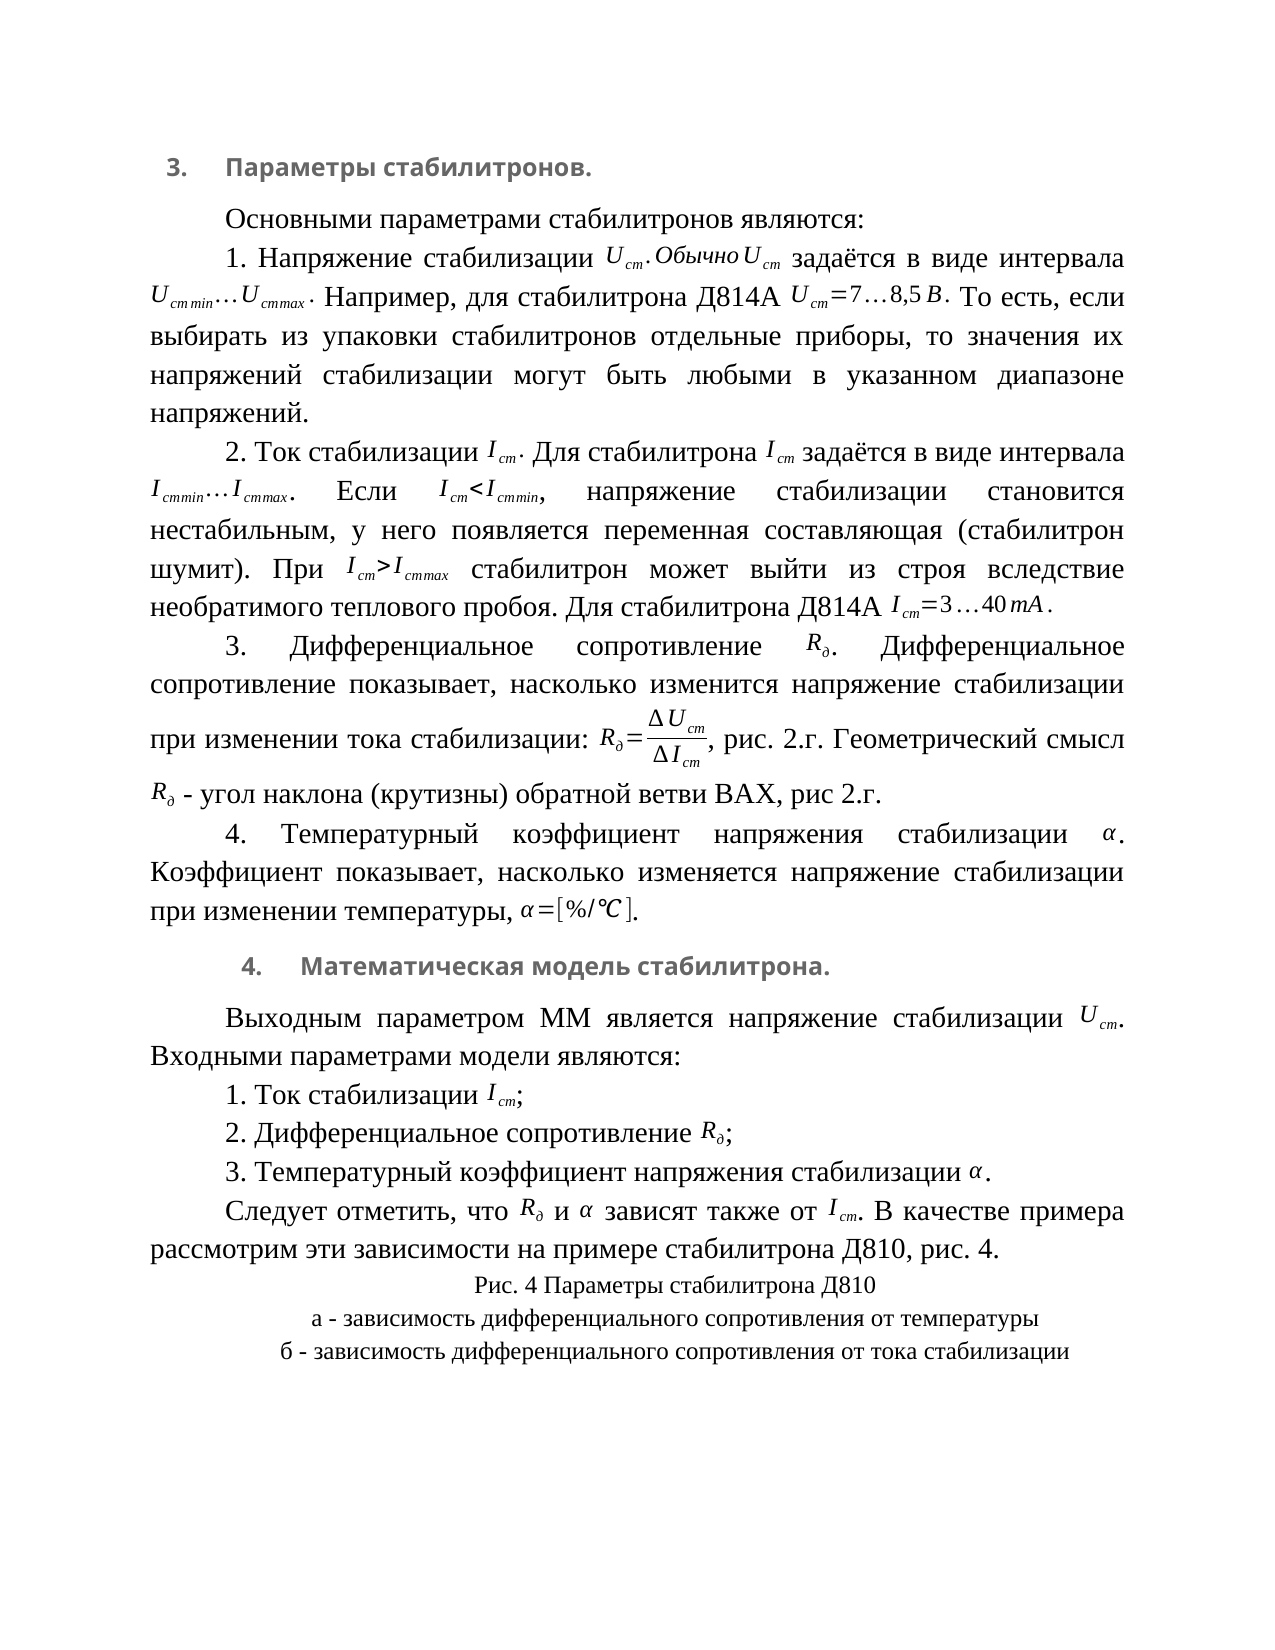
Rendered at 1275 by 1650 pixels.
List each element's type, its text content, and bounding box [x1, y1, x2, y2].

text 1. Напряжение стабилизации задаётся в виде интервала Например, для стабилитрона Д814А То есть, если выбирать из упаковки стабилитронов отдельные приборы, то значения их напряжений стабилизации могут быть любыми в указанном диапазоне напряжений. [150, 240, 1125, 429]
text 3. Температурный коэффициент напряжения стабилизации . [150, 1154, 1125, 1188]
text 2. Ток стабилизации Для стабилитрона задаётся в виде интервала . Если , напряжение стабилизации становится нестабильным, у него появляется переменная составляющая (стабилитрон шумит). При стабилитрон может выйти из строя вследствие необратимого теплового пробоя. Для стабилитрона Д814А [150, 434, 1125, 623]
subtitle Математическая модель стабилитрона. [225, 948, 1125, 982]
text 4. Температурный коэффициент напряжения стабилизации . Коэффициент показывает, насколько изменяется напряжение стабилизации при изменении температуры, . [150, 816, 1125, 927]
text Следует отметить, что и зависят также от . В качестве примера рассмотрим эти зависимости на примере стабилитрона Д810, рис. 4. [150, 1193, 1125, 1265]
text Выходным параметром ММ является напряжение стабилизации . Входными параметрами модели являются: [150, 1000, 1125, 1072]
text 2. Дифференциальное сопротивление ; [150, 1116, 1125, 1149]
subtitle Параметры стабилитронов. [188, 150, 1125, 184]
text 3. Дифференциальное сопротивление . Дифференциальное сопротивление показывает, насколько изменится напряжение стабилизации при изменении тока стабилизации: , рис. 2.г. Геометрический смысл - угол наклона (крутизны) обратной ветви ВАХ, рис 2.г. [150, 628, 1125, 811]
text б - зависимость дифференциального сопротивления от тока стабилизации [150, 1336, 1125, 1364]
text а - зависимость дифференциального сопротивления от температуры [150, 1303, 1125, 1332]
text 1. Ток стабилизации ; [150, 1077, 1125, 1111]
text Рис. 4 Параметры стабилитрона Д810 [150, 1270, 1125, 1298]
text Основными параметрами стабилитронов являются: [150, 202, 1125, 235]
